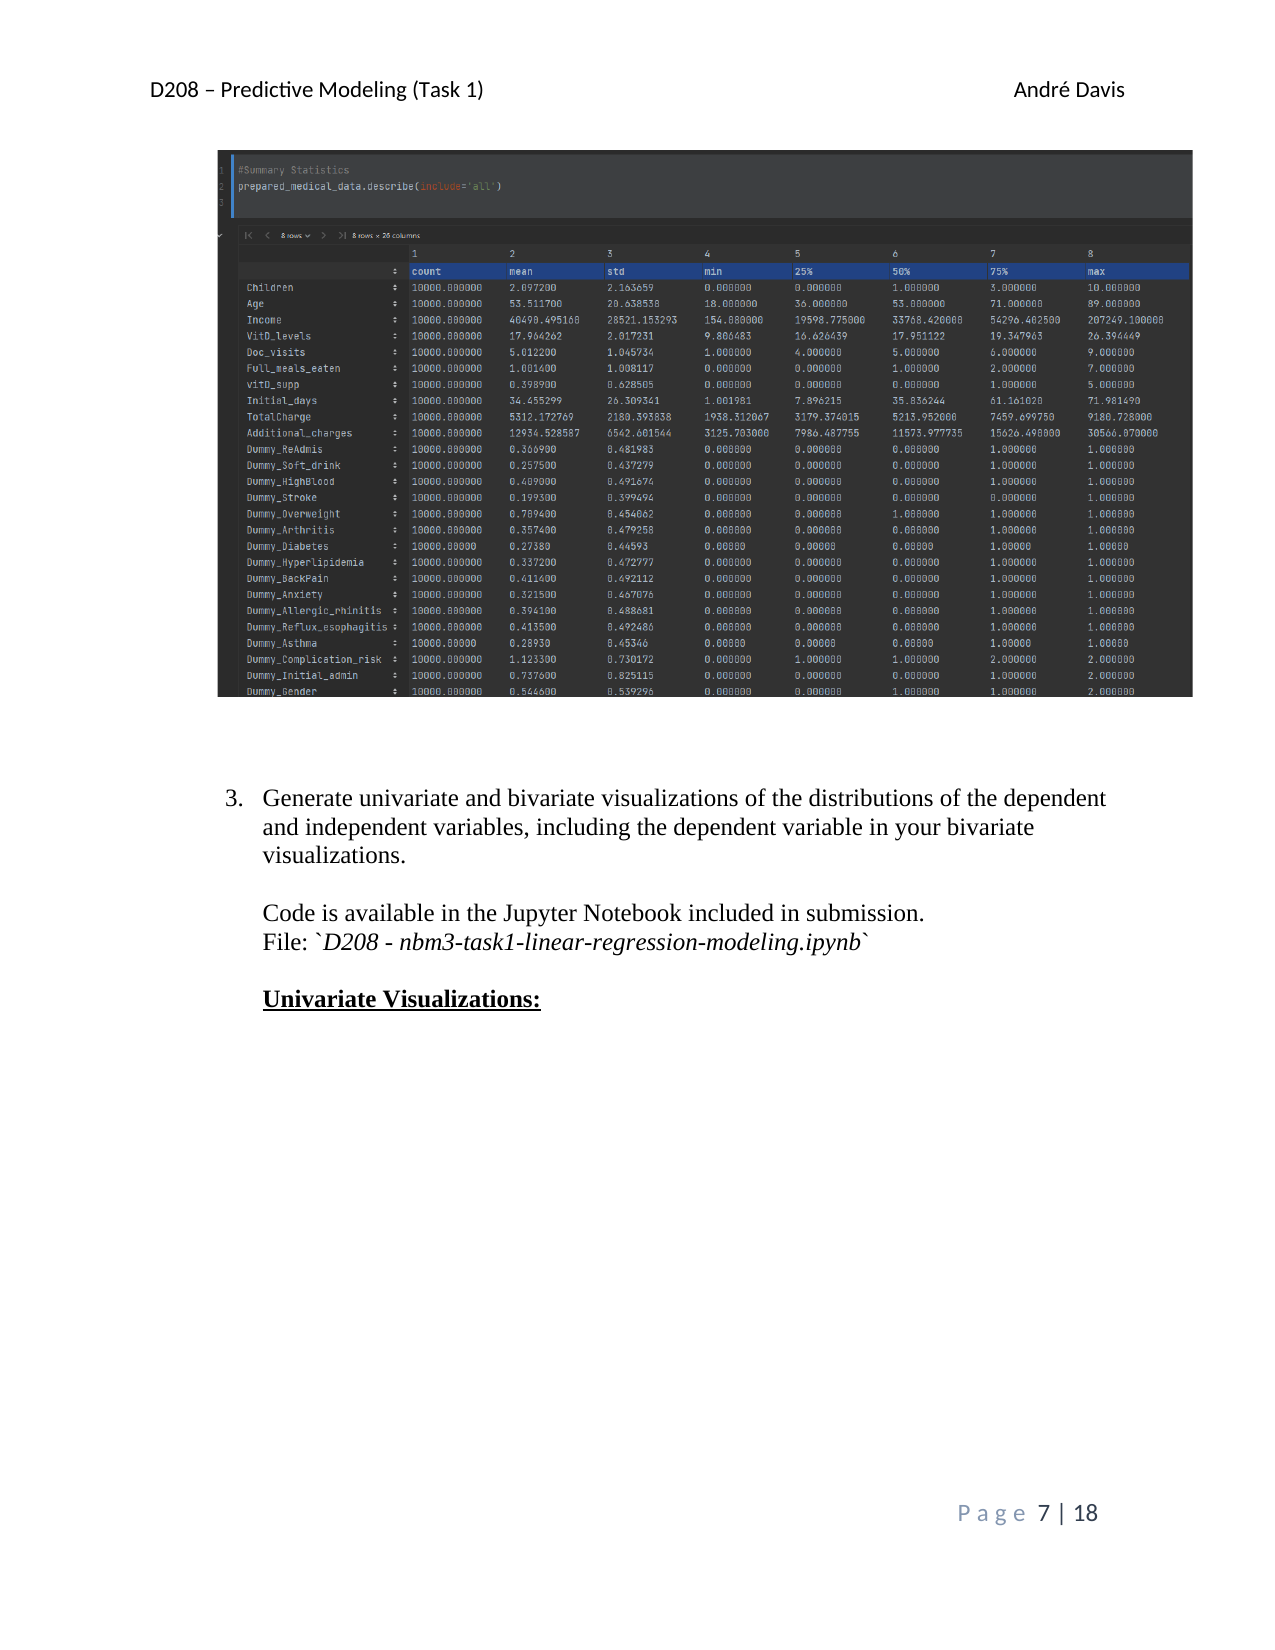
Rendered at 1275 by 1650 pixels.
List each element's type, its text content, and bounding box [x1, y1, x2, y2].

picture [217, 150, 1193, 697]
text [180, 150, 1125, 754]
list Generate univariate and bivariate visualizations of the distributions of the dependent and independent variables, including the dependent variable in your bivariate visualizations. Code is available in the Jupyter Notebook included in submission. File: `D208 - nbm3-task1-linear-regression-modeling.ipynb` Univariate Visualizations: [225, 783, 1125, 1042]
